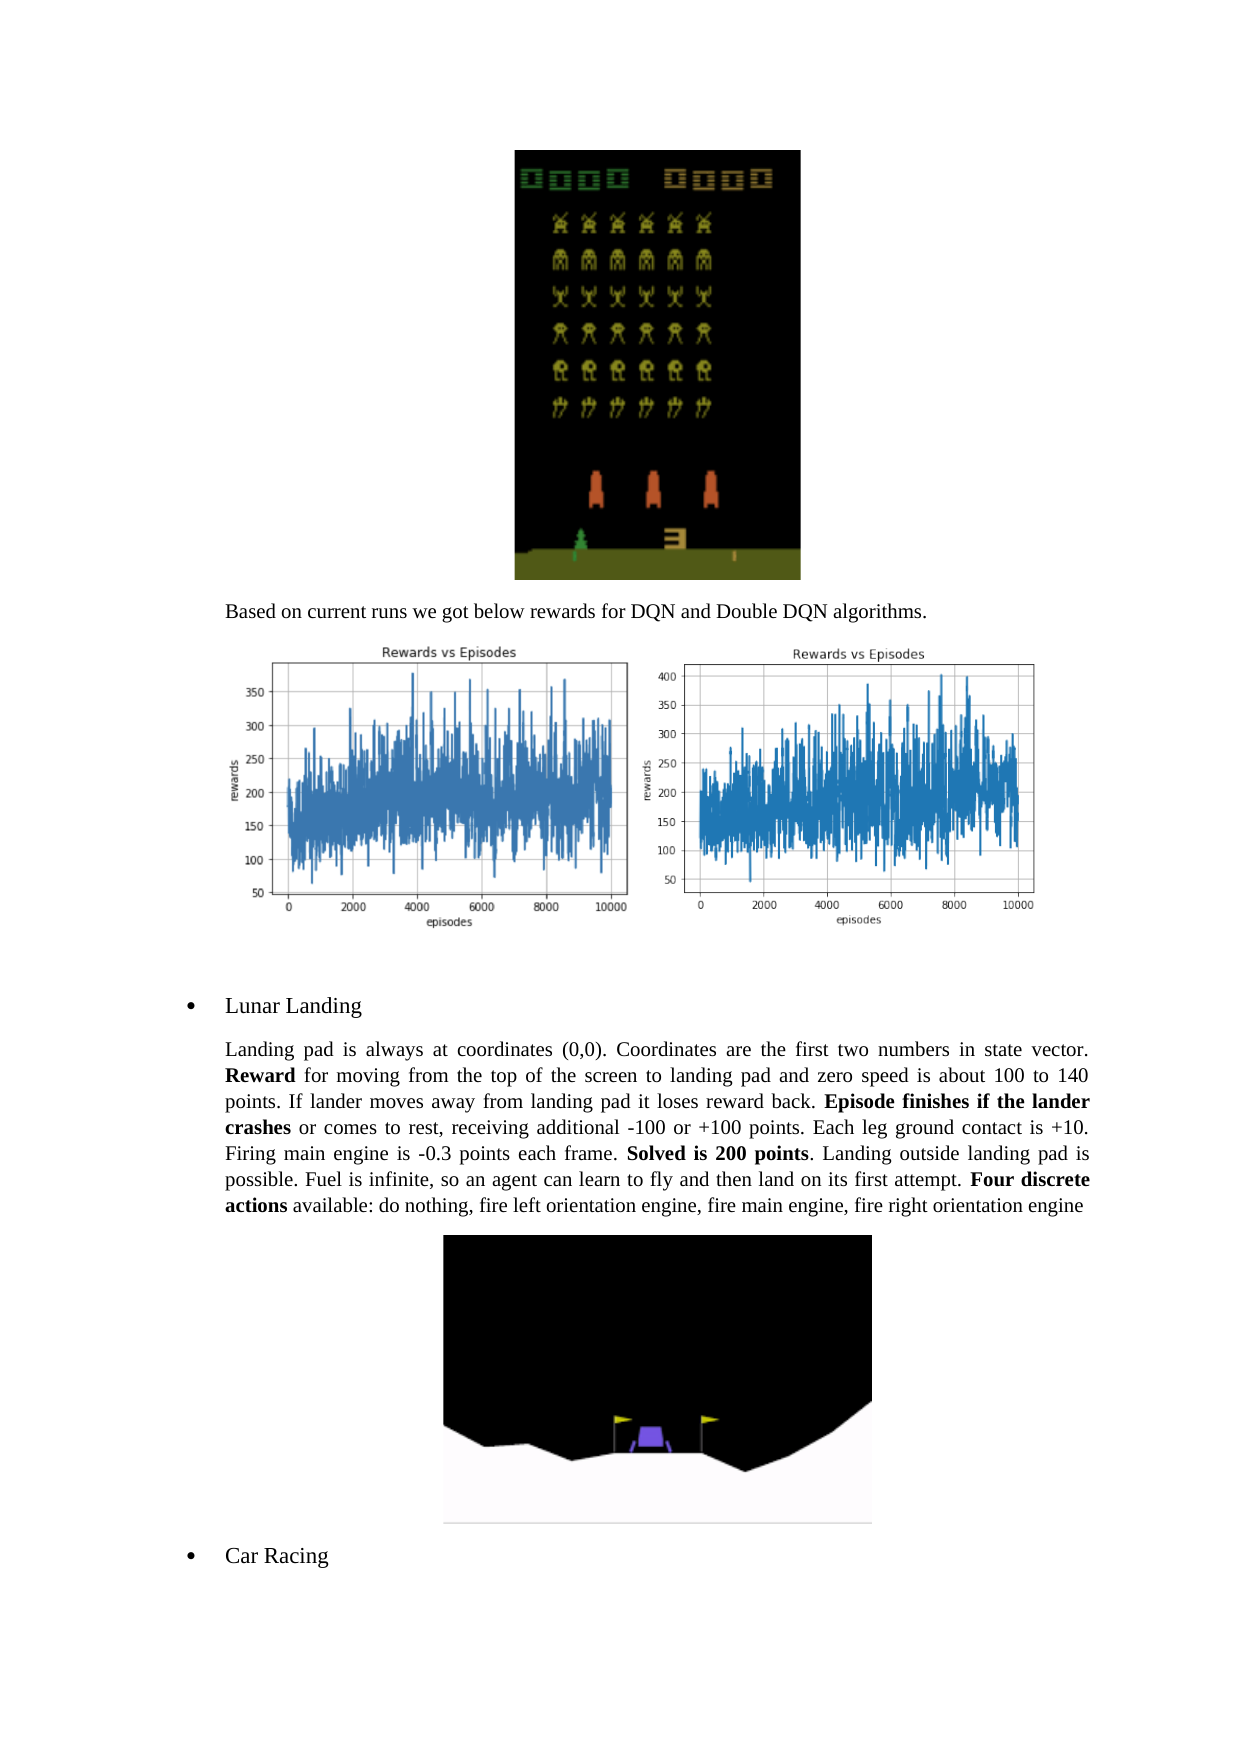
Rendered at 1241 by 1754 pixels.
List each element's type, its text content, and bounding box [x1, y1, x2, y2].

picture [443, 1235, 872, 1524]
text Landing pad is always at coordinates (0,0). Coordinates are the first two numbers in state vector. Reward for moving from the top of the screen to landing pad and zero speed is about 100 to 140 points. If lander moves away from landing pad it loses reward back. Episode finishes if the lander crashes or comes to rest, receiving additional -100 or +100 points. Each leg ground contact is +10. Firing main engine is -0.3 points each frame. Solved is 200 points. Landing outside landing pad is possible. Fuel is infinite, so an agent can learn to fly and then land on its first attempt. Four discrete actions available: do nothing, fire left orientation engine, fire main engine, fire right orientation engine [225, 1037, 1090, 1217]
picture [225, 641, 1044, 932]
list Car Racing [187, 1542, 1090, 1568]
picture [514, 150, 801, 580]
list Lunar Landing [187, 992, 1090, 1019]
text Based on current runs we got below rewards for DQN and Double DQN algorithms. [150, 599, 1090, 623]
